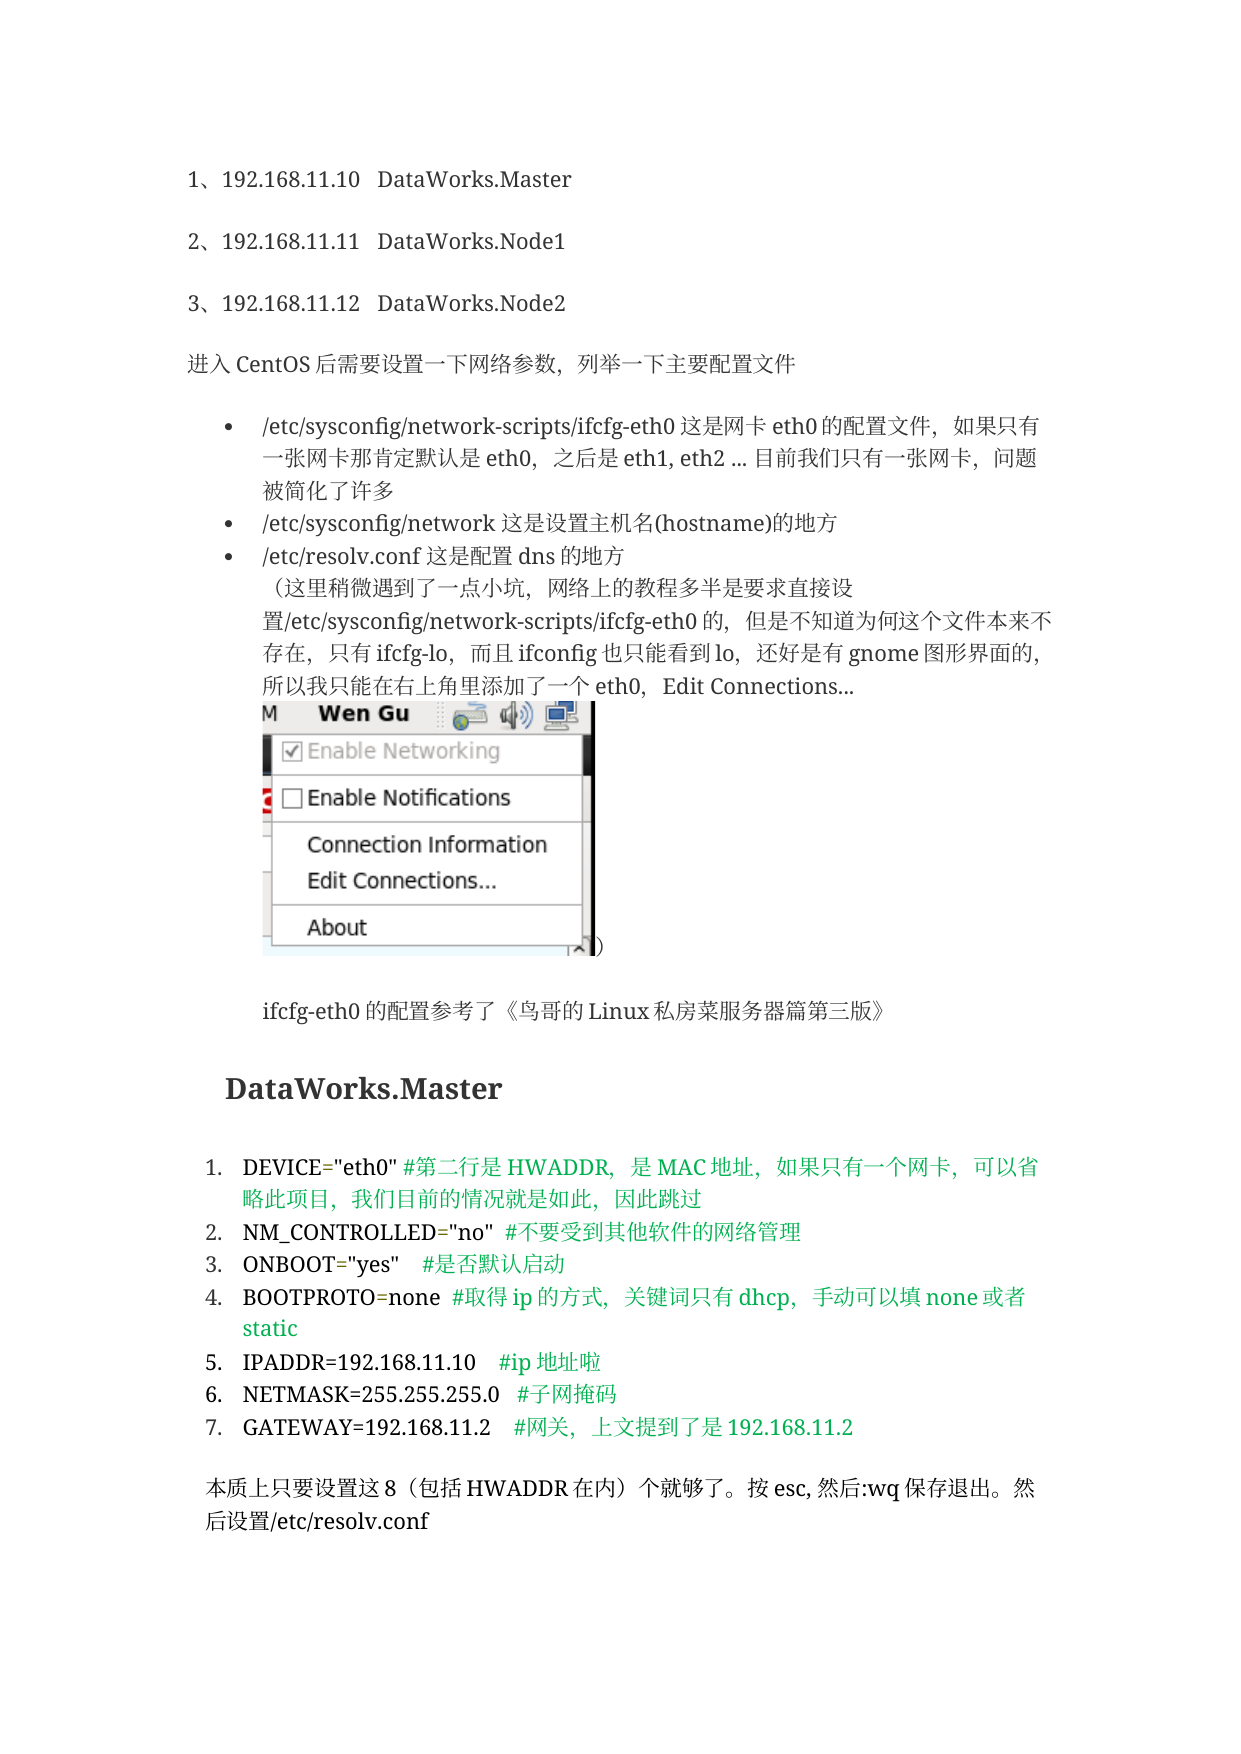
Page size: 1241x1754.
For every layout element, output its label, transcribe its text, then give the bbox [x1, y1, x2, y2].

text 1、192.168.11.10 DataWorks.Master [187, 162, 1053, 194]
list /etc/sysconfig/network 这是设置主机名(hostname)的地方 [225, 506, 1053, 539]
list NM_CONTROLLED="no" #不要受到其他软件的网络管理 [205, 1214, 1053, 1247]
text 2、192.168.11.11 DataWorks.Node1 [187, 224, 1053, 256]
text DataWorks.Master [225, 1055, 1053, 1120]
list BOOTPROTO=none #取得ip的方式，关键词只有dhcp，手动可以填none或者static [205, 1279, 1053, 1344]
text 本质上只要设置这8（包括HWADDR在内）个就够了。按esc, 然后:wq保存退出。然后设置/etc/resolv.conf [205, 1471, 1053, 1536]
list DEVICE="eth0" #第二行是HWADDR，是MAC地址，如果只有一个网卡，可以省略此项目，我们目前的情况就是如此，因此跳过 [205, 1149, 1053, 1214]
text 进入CentOS后需要设置一下网络参数，列举一下主要配置文件 [187, 347, 1053, 379]
picture [262, 701, 596, 956]
list ONBOOT="yes" #是否默认启动 [205, 1247, 1053, 1279]
list /etc/sysconfig/network-scripts/ifcfg-eth0这是网卡eth0的配置文件，如果只有一张网卡那肯定默认是eth0，之后是eth1, eth2 ... 目前我们只有一张网卡，问题被简化了许多 [225, 409, 1053, 506]
list GATEWAY=192.168.11.2 #网关，上文提到了是192.168.11.2 [205, 1409, 1053, 1442]
list /etc/resolv.conf 这是配置dns的地方 （这里稍微遇到了一点小坑，网络上的教程多半是要求直接设置/etc/sysconfig/network-scripts/ifcfg-eth0的，但是不知道为何这个文件本来不存在，只有ifcfg-lo，而且ifconfig也只能看到lo，还好是有gnome图形界面的，所以我只能在右上角里添加了一个eth0，Edit Connections... ） ifcfg-eth0的配置参考了《鸟哥的Linux私房菜服务器篇第三版》 [225, 539, 1053, 1026]
text 3、192.168.11.12 DataWorks.Node2 [187, 285, 1053, 318]
list NETMASK=255.255.255.0 #子网掩码 [205, 1377, 1053, 1409]
list IPADDR=192.168.11.10 #ip地址啦 [205, 1344, 1053, 1377]
